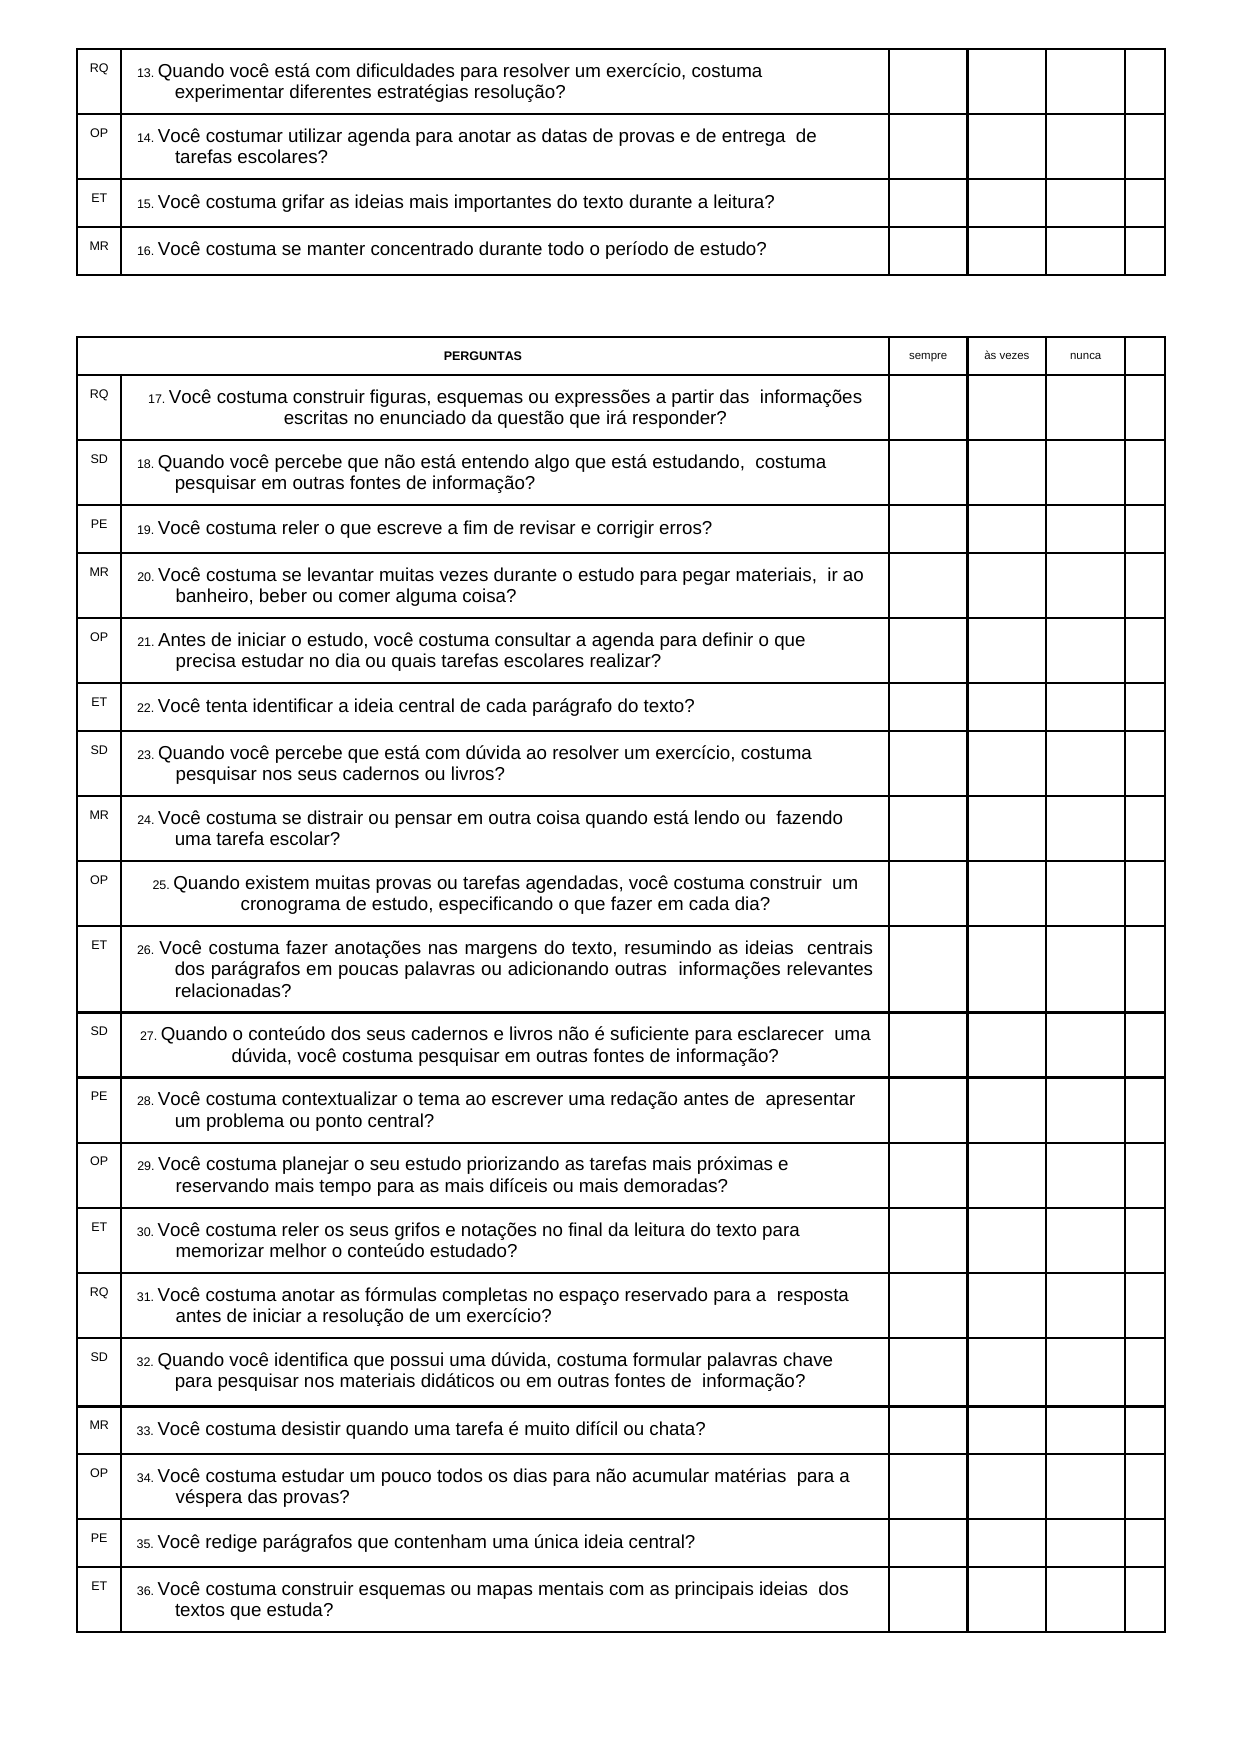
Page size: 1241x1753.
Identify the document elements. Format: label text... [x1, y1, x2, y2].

table_cell [1047, 554, 1124, 617]
table_cell [1047, 228, 1124, 273]
table_cell 31. Você costuma anotar as fórmulas completas no espaço reservado para a resposta antes de iniciar a resolução de um exercício? [122, 1274, 888, 1337]
table_cell [1047, 506, 1124, 552]
table_cell [890, 1455, 966, 1518]
table_header PERGUNTAS [78, 338, 888, 374]
table_cell RQ [78, 376, 120, 439]
table_cell [969, 732, 1045, 795]
table_cell [890, 1209, 966, 1272]
table_cell [1047, 1455, 1124, 1518]
table_cell [890, 1408, 966, 1453]
table_cell ET [78, 180, 120, 226]
table_cell [1047, 797, 1124, 860]
table_cell 15. Você costuma grifar as ideias mais importantes do texto durante a leitura? [122, 180, 888, 226]
table_cell [1126, 1144, 1164, 1207]
table_cell [969, 554, 1045, 617]
table_cell [1126, 376, 1164, 439]
table_cell [1047, 1209, 1124, 1272]
table_cell [969, 1209, 1045, 1272]
table_cell ET [78, 1209, 120, 1272]
table_cell [969, 619, 1045, 682]
table_cell [969, 1339, 1045, 1405]
table_cell 24. Você costuma se distrair ou pensar em outra coisa quando está lendo ou fazendo uma tarefa escolar? [122, 797, 888, 860]
table_cell [1126, 1274, 1164, 1337]
table_cell [1126, 1455, 1164, 1518]
table_cell [1126, 1568, 1164, 1631]
table_cell 22. Você tenta identificar a ideia central de cada parágrafo do texto? [122, 684, 888, 730]
table_cell OP [78, 1144, 120, 1207]
table_cell [1126, 228, 1164, 273]
table_cell [969, 684, 1045, 730]
table_cell [1047, 180, 1124, 226]
table_cell [1126, 1520, 1164, 1566]
table_cell [1047, 1274, 1124, 1337]
table_cell SD [78, 1014, 120, 1076]
table_cell [1126, 1079, 1164, 1142]
table_cell 17. Você costuma construir figuras, esquemas ou expressões a partir das informações escritas no enunciado da questão que irá responder? [122, 376, 888, 439]
table_cell [890, 927, 966, 1011]
table_cell [1047, 619, 1124, 682]
table_cell [890, 441, 966, 504]
table_cell [1047, 1520, 1124, 1566]
table_cell [1047, 441, 1124, 504]
table_cell [969, 1408, 1045, 1453]
table_cell [890, 1339, 966, 1405]
table_cell [969, 862, 1045, 925]
table_cell [1126, 506, 1164, 552]
table_cell [1047, 1339, 1124, 1405]
table_cell SD [78, 1339, 120, 1405]
table_cell [1047, 50, 1124, 113]
table_cell [969, 1568, 1045, 1631]
table_cell 32. Quando você identifica que possui uma dúvida, costuma formular palavras chave para pesquisar nos materiais didáticos ou em outras fontes de informação? [122, 1339, 888, 1405]
table_cell [969, 50, 1045, 113]
table_cell PE [78, 1520, 120, 1566]
table_cell [1126, 1014, 1164, 1076]
table_cell [969, 180, 1045, 226]
table_cell [969, 1520, 1045, 1566]
table_cell [1047, 1568, 1124, 1631]
table_cell 21. Antes de iniciar o estudo, você costuma consultar a agenda para definir o que precisa estudar no dia ou quais tarefas escolares realizar? [122, 619, 888, 682]
table_cell [1126, 684, 1164, 730]
table_cell [1126, 1408, 1164, 1453]
table_cell OP [78, 619, 120, 682]
table_cell ET [78, 927, 120, 1011]
table_cell [969, 1144, 1045, 1207]
table_cell 27. Quando o conteúdo dos seus cadernos e livros não é suficiente para esclarecer uma dúvida, você costuma pesquisar em outras fontes de informação? [122, 1014, 888, 1076]
table_cell 28. Você costuma contextualizar o tema ao escrever uma redação antes de apresentar um problema ou ponto central? [122, 1079, 888, 1142]
table_cell RQ [78, 50, 120, 113]
table_cell [890, 506, 966, 552]
table_cell RQ [78, 1274, 120, 1337]
table_cell [969, 1455, 1045, 1518]
table_cell [1126, 50, 1164, 113]
table_cell [1047, 927, 1124, 1011]
table_cell SD [78, 732, 120, 795]
table_cell [890, 1520, 966, 1566]
table_cell 23. Quando você percebe que está com dúvida ao resolver um exercício, costuma pesquisar nos seus cadernos ou livros? [122, 732, 888, 795]
table_cell [890, 619, 966, 682]
table_cell [1126, 554, 1164, 617]
table_cell [969, 376, 1045, 439]
table_cell [1047, 376, 1124, 439]
table_cell 25. Quando existem muitas provas ou tarefas agendadas, você costuma construir um cronograma de estudo, especificando o que fazer em cada dia? [122, 862, 888, 925]
table_cell [1126, 797, 1164, 860]
table_cell [1126, 927, 1164, 1011]
table_cell [890, 797, 966, 860]
table_cell [969, 1274, 1045, 1337]
table_cell 36. Você costuma construir esquemas ou mapas mentais com as principais ideias dos textos que estuda? [122, 1568, 888, 1631]
table_cell MR [78, 1408, 120, 1453]
table_cell [1126, 1339, 1164, 1405]
table_header sempre [890, 338, 966, 374]
table_cell [1047, 732, 1124, 795]
table_cell [890, 1568, 966, 1631]
table_cell [890, 1274, 966, 1337]
table_cell MR [78, 228, 120, 273]
table_cell 26. Você costuma fazer anotações nas margens do texto, resumindo as ideias centrais dos parágrafos em poucas palavras ou adicionando outras informações relevantes relacionadas? [122, 927, 888, 1011]
table_cell [969, 228, 1045, 273]
table_cell 20. Você costuma se levantar muitas vezes durante o estudo para pegar materiais, ir ao banheiro, beber ou comer alguma coisa? [122, 554, 888, 617]
table_cell [1126, 441, 1164, 504]
table_header nunca [1047, 338, 1124, 374]
table_cell MR [78, 797, 120, 860]
table_cell [890, 180, 966, 226]
table_cell PE [78, 1079, 120, 1142]
table_cell [890, 228, 966, 273]
table_cell OP [78, 862, 120, 925]
table_cell 29. Você costuma planejar o seu estudo priorizando as tarefas mais próximas e reservando mais tempo para as mais difíceis ou mais demoradas? [122, 1144, 888, 1207]
table_cell [890, 554, 966, 617]
table_cell [890, 376, 966, 439]
table_cell [1126, 180, 1164, 226]
table_cell [1126, 619, 1164, 682]
table_cell ET [78, 1568, 120, 1631]
table_cell [969, 1014, 1045, 1076]
table_cell [1126, 1209, 1164, 1272]
table_cell [1047, 1014, 1124, 1076]
table_cell [890, 1144, 966, 1207]
table_cell [969, 1079, 1045, 1142]
table_cell [1047, 1408, 1124, 1453]
table_cell [1047, 684, 1124, 730]
table_cell [969, 506, 1045, 552]
table_cell [969, 927, 1045, 1011]
table_cell 14. Você costumar utilizar agenda para anotar as datas de provas e de entrega de tarefas escolares? [122, 115, 888, 178]
table_cell MR [78, 554, 120, 617]
table_cell 30. Você costuma reler os seus grifos e notações no final da leitura do texto para memorizar melhor o conteúdo estudado? [122, 1209, 888, 1272]
table_cell [890, 862, 966, 925]
table_cell 33. Você costuma desistir quando uma tarefa é muito difícil ou chata? [122, 1408, 888, 1453]
table_cell [890, 684, 966, 730]
table_cell [969, 797, 1045, 860]
table_cell PE [78, 506, 120, 552]
table_header às vezes [969, 338, 1045, 374]
table_cell 34. Você costuma estudar um pouco todos os dias para não acumular matérias para a véspera das provas? [122, 1455, 888, 1518]
table_cell [1047, 862, 1124, 925]
table_cell [1047, 1079, 1124, 1142]
table_cell [969, 115, 1045, 178]
table_cell 13. Quando você está com dificuldades para resolver um exercício, costuma experimentar diferentes estratégias resolução? [122, 50, 888, 113]
table_cell OP [78, 115, 120, 178]
table_cell OP [78, 1455, 120, 1518]
table_cell [890, 115, 966, 178]
table_cell [1047, 115, 1124, 178]
table_cell [1126, 862, 1164, 925]
table_cell 18. Quando você percebe que não está entendo algo que está estudando, costuma pesquisar em outras fontes de informação? [122, 441, 888, 504]
table_cell [1047, 1144, 1124, 1207]
table_cell 16. Você costuma se manter concentrado durante todo o período de estudo? [122, 228, 888, 273]
table_cell [890, 1014, 966, 1076]
table_cell 35. Você redige parágrafos que contenham uma única ideia central? [122, 1520, 888, 1566]
table_cell [890, 1079, 966, 1142]
table_cell [890, 50, 966, 113]
table_cell [1126, 115, 1164, 178]
table_cell [969, 441, 1045, 504]
table_cell [890, 732, 966, 795]
table_cell ET [78, 684, 120, 730]
table_cell SD [78, 441, 120, 504]
table_cell [1126, 732, 1164, 795]
table_header [1126, 338, 1164, 374]
table_cell 19. Você costuma reler o que escreve a fim de revisar e corrigir erros? [122, 506, 888, 552]
